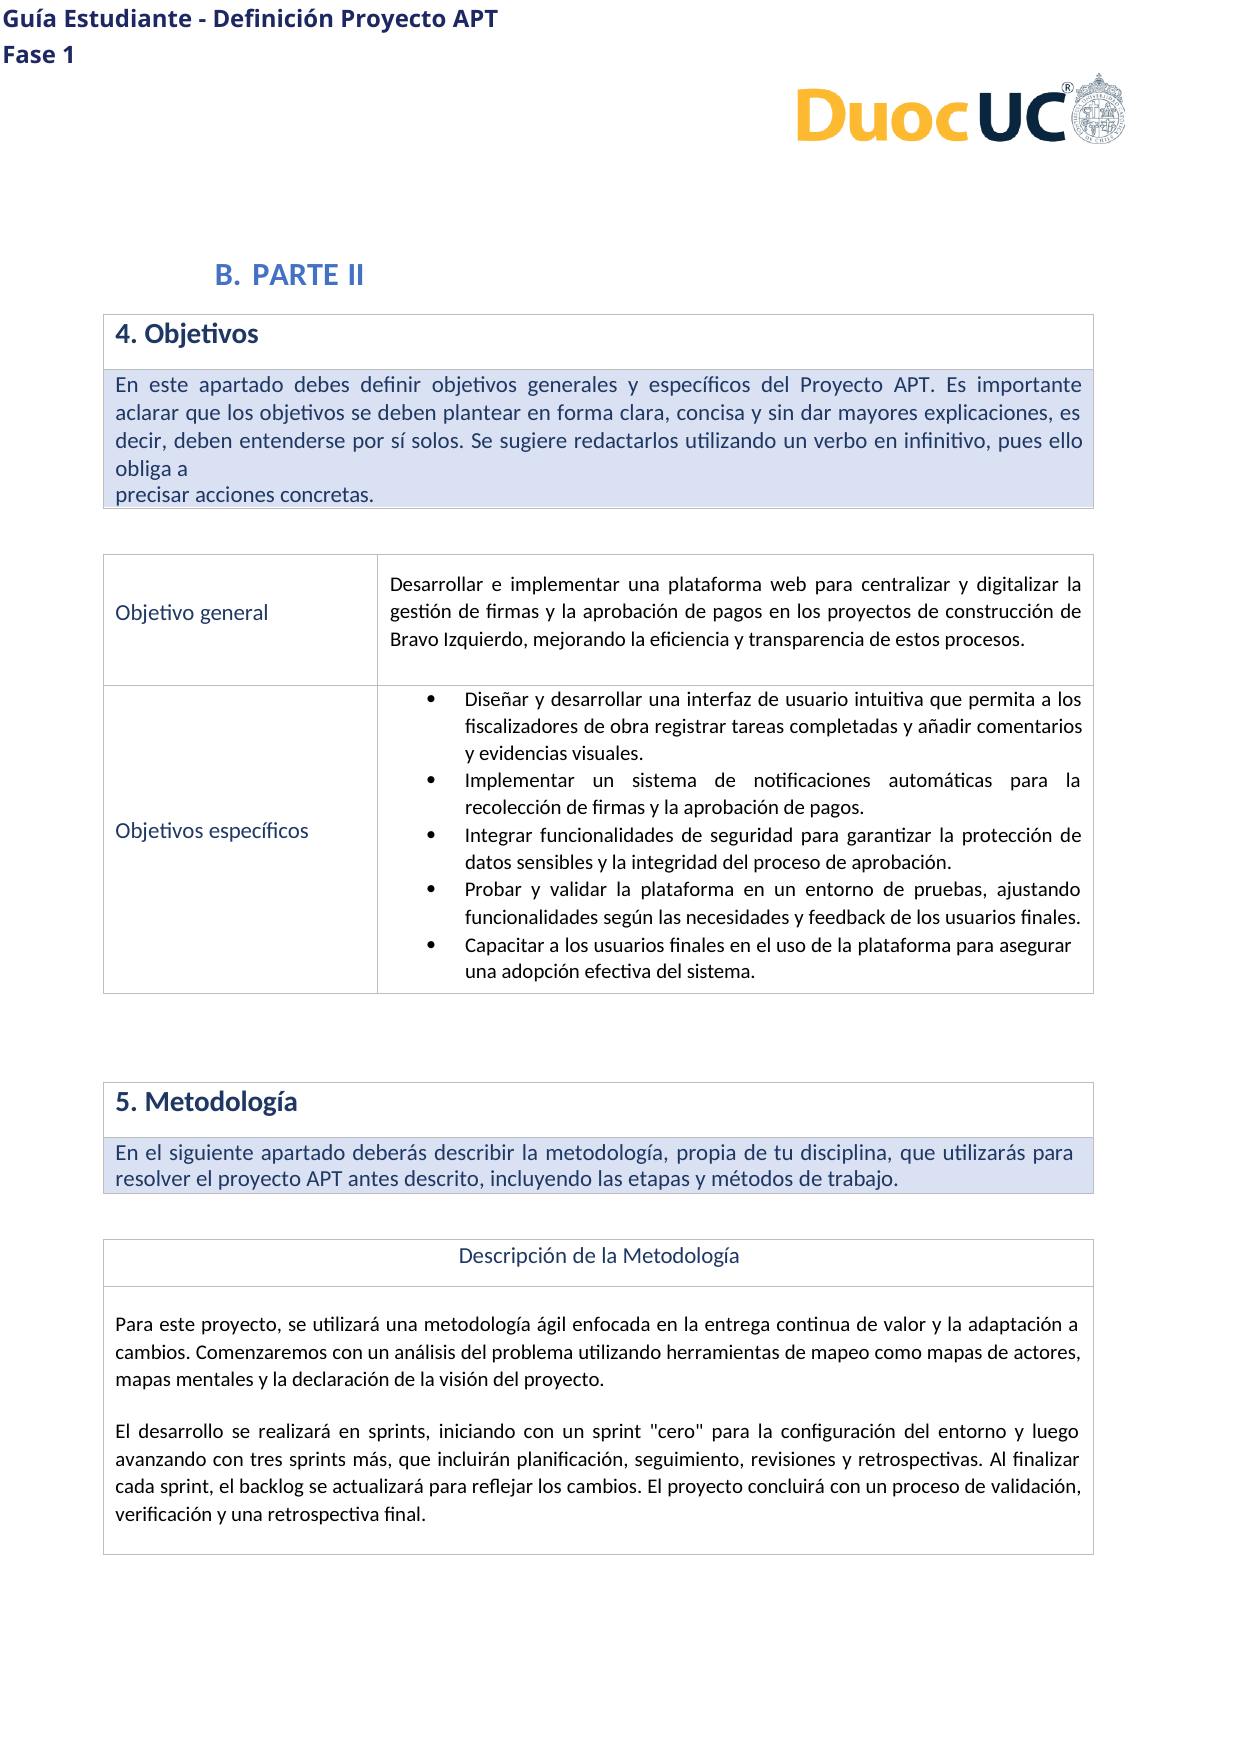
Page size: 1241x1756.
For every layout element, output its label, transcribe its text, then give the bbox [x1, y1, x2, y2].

table_cell En el siguiente apartado deberás describir la metodología, propia de tu disciplina, que utilizarás para resolver el proyecto APT antes descrito, incluyendo las etapas y métodos de trabajo. [104, 1138, 1093, 1193]
table_cell Para este proyecto, se utilizará una metodología ágil enfocada en la entrega continua de valor y la adaptación a cambios. Comenzaremos con un análisis del problema utilizando herramientas de mapeo como mapas de actores, mapas mentales y la declaración de la visión del proyecto. El desarrollo se realizará en sprints, iniciando con un sprint "cero" para la configuración del entorno y luego avanzando con tres sprints más, que incluirán planificación, seguimiento, revisiones y retrospectivas. Al finalizar cada sprint, el backlog se actualizará para reflejar los cambios. El proyecto concluirá con un proceso de validación, verificación y una retrospectiva final. [104, 1287, 1093, 1554]
table_header Desarrollar e implementar una plataforma web para centralizar y digitalizar la gestión de firmas y la aprobación de pagos en los proyectos de construcción de Bravo Izquierdo, mejorando la eficiencia y transparencia de estos procesos. [378, 555, 1093, 685]
picture [797, 73, 1125, 144]
table_cell Diseñar y desarrollar una interfaz de usuario intuitiva que permita a los fiscalizadores de obra registrar tareas completadas y añadir comentarios y evidencias visuales. Implementar un sistema de notificaciones automáticas para la recolección de firmas y la aprobación de pagos. Integrar funcionalidades de seguridad para garantizar la protección de datos sensibles y la integridad del proceso de aprobación. Probar y validar la plataforma en un entorno de pruebas, ajustando funcionalidades según las necesidades y feedback de los usuarios finales. Capacitar a los usuarios finales en el uso de la plataforma para asegurar una adopción efectiva del sistema. [378, 686, 1093, 993]
table_header 5. Metodología [104, 1083, 1093, 1137]
table_cell Objetivos específicos [104, 686, 377, 993]
table_header 4. Objetivos [104, 315, 1093, 369]
table_cell En este apartado debes definir objetivos generales y específicos del Proyecto APT. Es importante aclarar que los objetivos se deben plantear en forma clara, concisa y sin dar mayores explicaciones, es decir, deben entenderse por sí solos. Se sugiere redactarlos utilizando un verbo en infinitivo, pues ello obliga a precisar acciones concretas. [104, 370, 1093, 507]
table_header Objetivo general [104, 555, 377, 685]
list PARTE II [214, 254, 1209, 294]
table_header Descripción de la Metodología [104, 1240, 1093, 1286]
